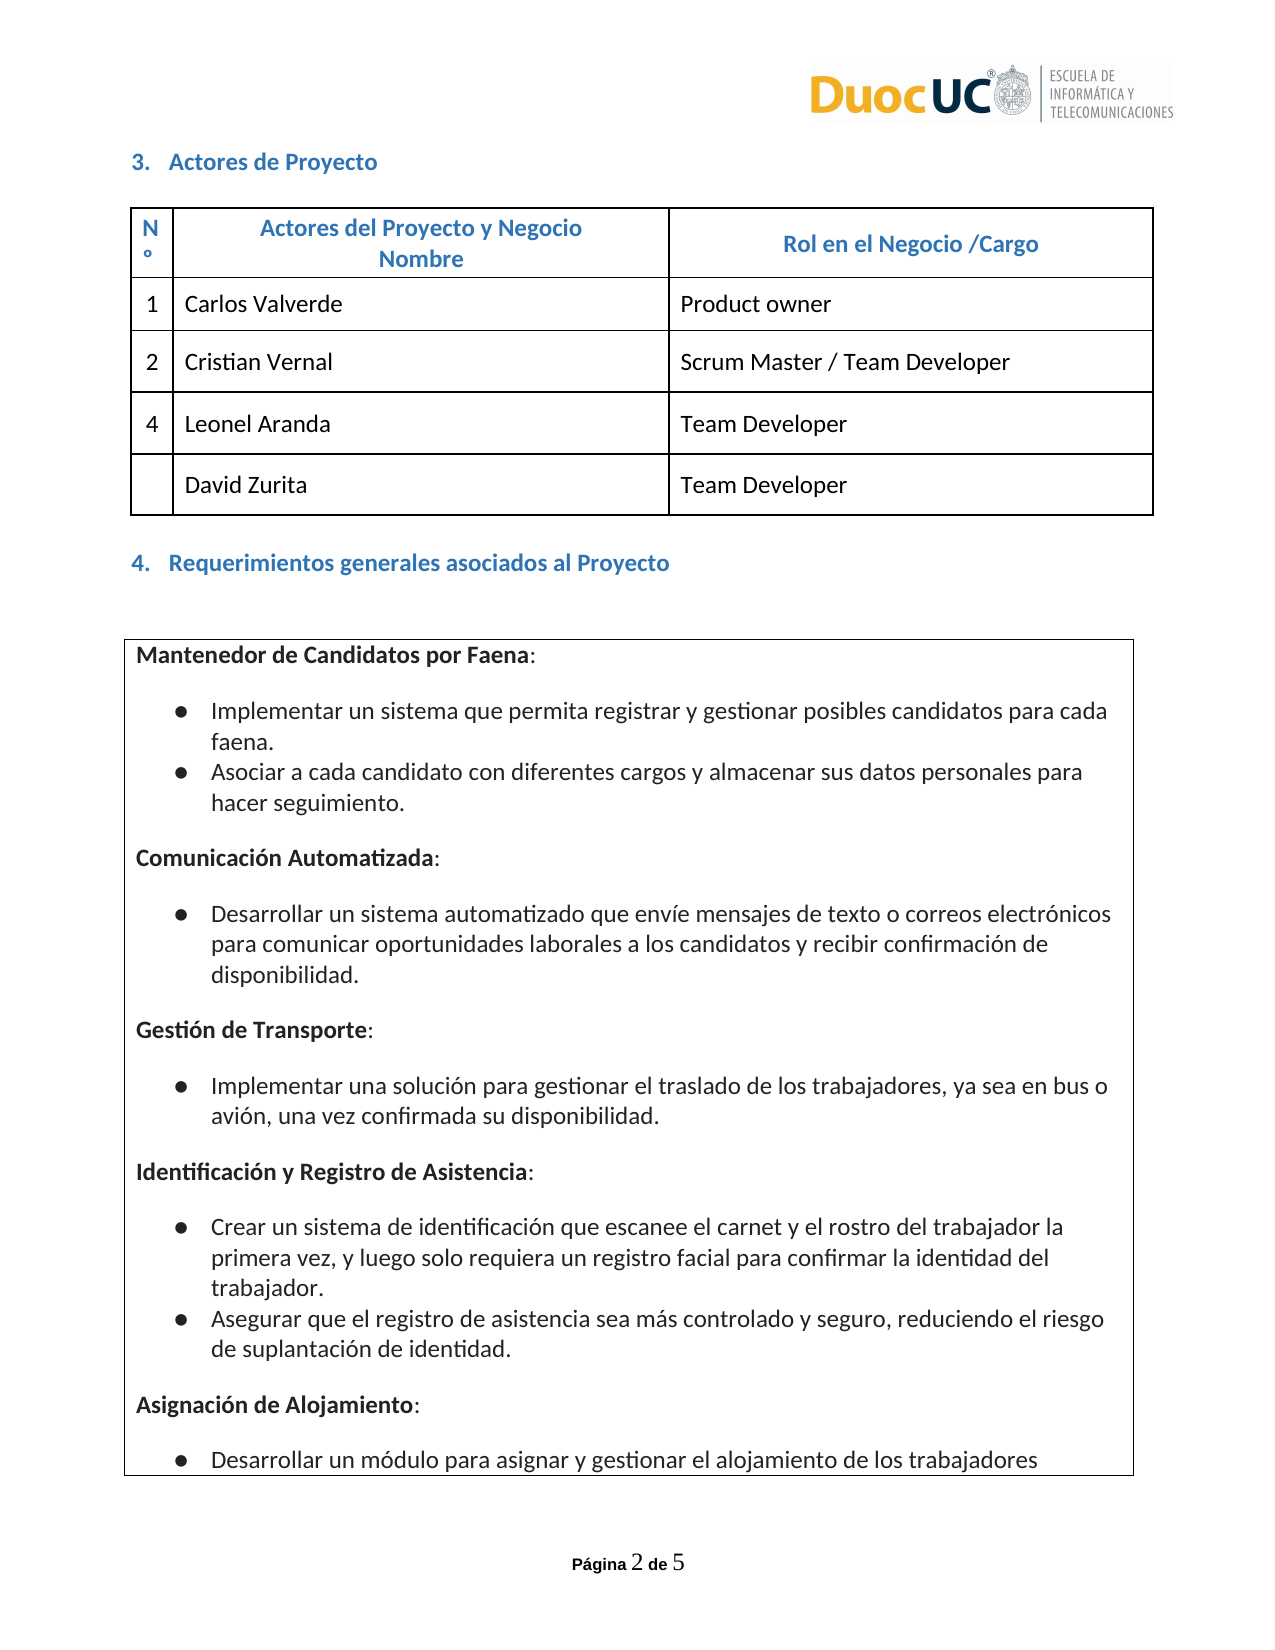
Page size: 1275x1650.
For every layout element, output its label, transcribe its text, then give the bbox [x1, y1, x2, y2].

table_cell Team Developer [670, 455, 1152, 514]
picture [810, 63, 1174, 124]
table_cell 1 [132, 278, 172, 330]
table_cell Scrum Master / Team Developer [670, 331, 1152, 391]
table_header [125, 640, 1133, 1475]
table_header Rol en el Negocio /Cargo [670, 209, 1152, 277]
table_header Actores del Proyecto y Negocio Nombre [174, 209, 668, 277]
table_header Nº [132, 209, 172, 277]
table_cell Carlos Valverde [174, 278, 668, 330]
table_cell Product owner [670, 278, 1152, 330]
table_cell [132, 455, 172, 514]
table_cell 2 [132, 331, 172, 391]
table_cell 4 [132, 393, 172, 453]
list Actores de Proyecto [131, 146, 1162, 176]
table_cell David Zurita [174, 455, 668, 514]
table_cell Leonel Aranda [174, 393, 668, 453]
table_cell Team Developer [670, 393, 1152, 453]
table_cell Cristian Vernal [174, 331, 668, 391]
list Requerimientos generales asociados al Proyecto [131, 547, 1162, 577]
